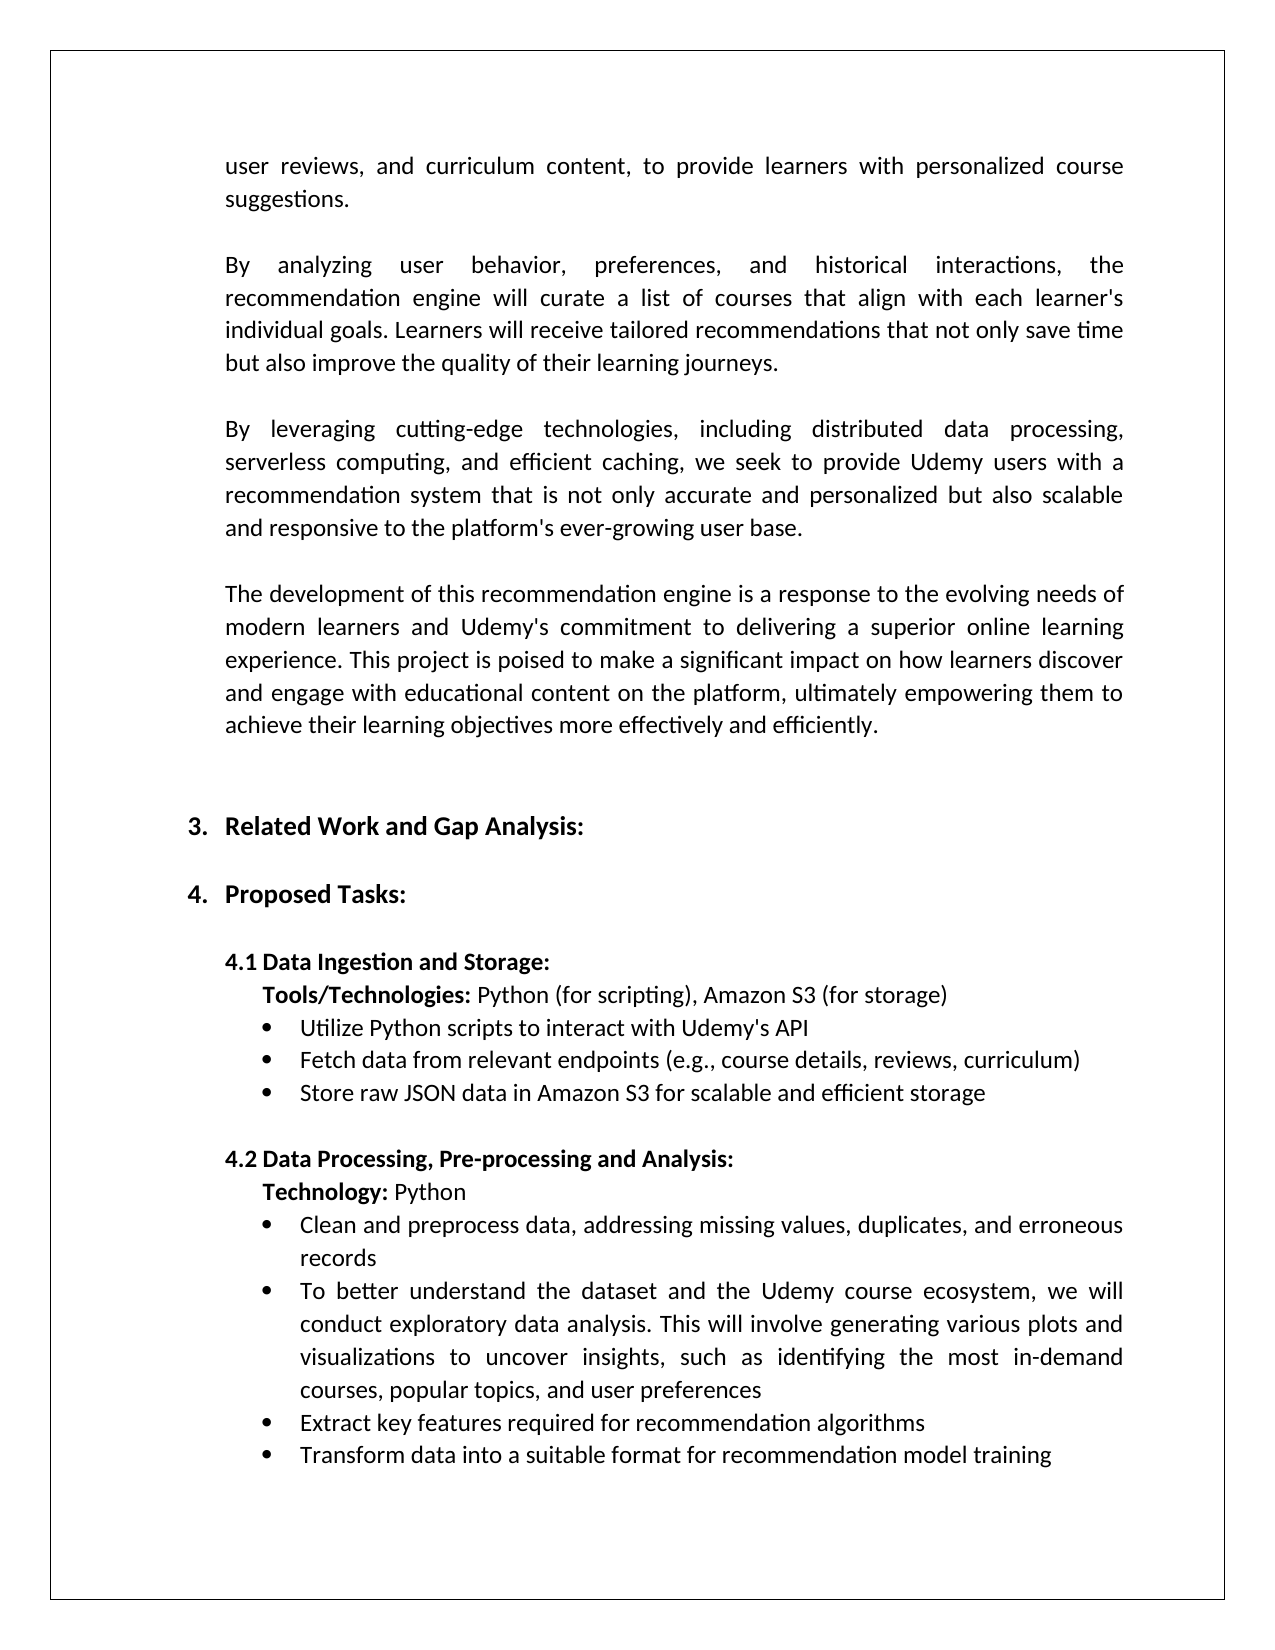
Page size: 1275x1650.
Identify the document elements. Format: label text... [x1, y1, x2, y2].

list Technology: Python [262, 1176, 1125, 1207]
list Store raw JSON data in Amazon S3 for scalable and efficient storage [262, 1077, 1125, 1108]
list Fetch data from relevant endpoints (e.g., course details, reviews, curriculum) [262, 1044, 1125, 1075]
list Transform data into a suitable format for recommendation model training [262, 1439, 1125, 1470]
list Tools/Technologies: Python (for scripting), Amazon S3 (for storage) [262, 979, 1125, 1009]
list Data Ingestion and Storage: [225, 946, 1125, 976]
list By leveraging cutting-edge technologies, including distributed data processing, serverless computing, and efficient caching, we seek to provide Udemy users with a recommendation system that is not only accurate and personalized but also scalable and responsive to the platform's ever-growing user base. [225, 413, 1125, 543]
list By analyzing user behavior, preferences, and historical interactions, the recommendation engine will curate a list of courses that align with each learner's individual goals. Learners will receive tailored recommendations that not only save time but also improve the quality of their learning journeys. [225, 249, 1125, 378]
list Related Work and Gap Analysis: [187, 809, 1125, 842]
list The development of this recommendation engine is a response to the evolving needs of modern learners and Udemy's commitment to delivering a superior online learning experience. This project is poised to make a significant impact on how learners discover and engage with educational content on the platform, ultimately empowering them to achieve their learning objectives more effectively and efficiently. [225, 578, 1125, 740]
list Utilize Python scripts to interact with Udemy's API [262, 1012, 1125, 1042]
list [225, 150, 1125, 213]
list Clean and preprocess data, addressing missing values, duplicates, and erroneous records [262, 1209, 1125, 1273]
list To better understand the dataset and the Udemy course ecosystem, we will conduct exploratory data analysis. This will involve generating various plots and visualizations to uncover insights, such as identifying the most in-demand courses, popular topics, and user preferences [262, 1275, 1125, 1404]
list Proposed Tasks: [187, 877, 1125, 910]
list Extract key features required for recommendation algorithms [262, 1407, 1125, 1437]
list Data Processing, Pre-processing and Analysis: [225, 1143, 1125, 1174]
